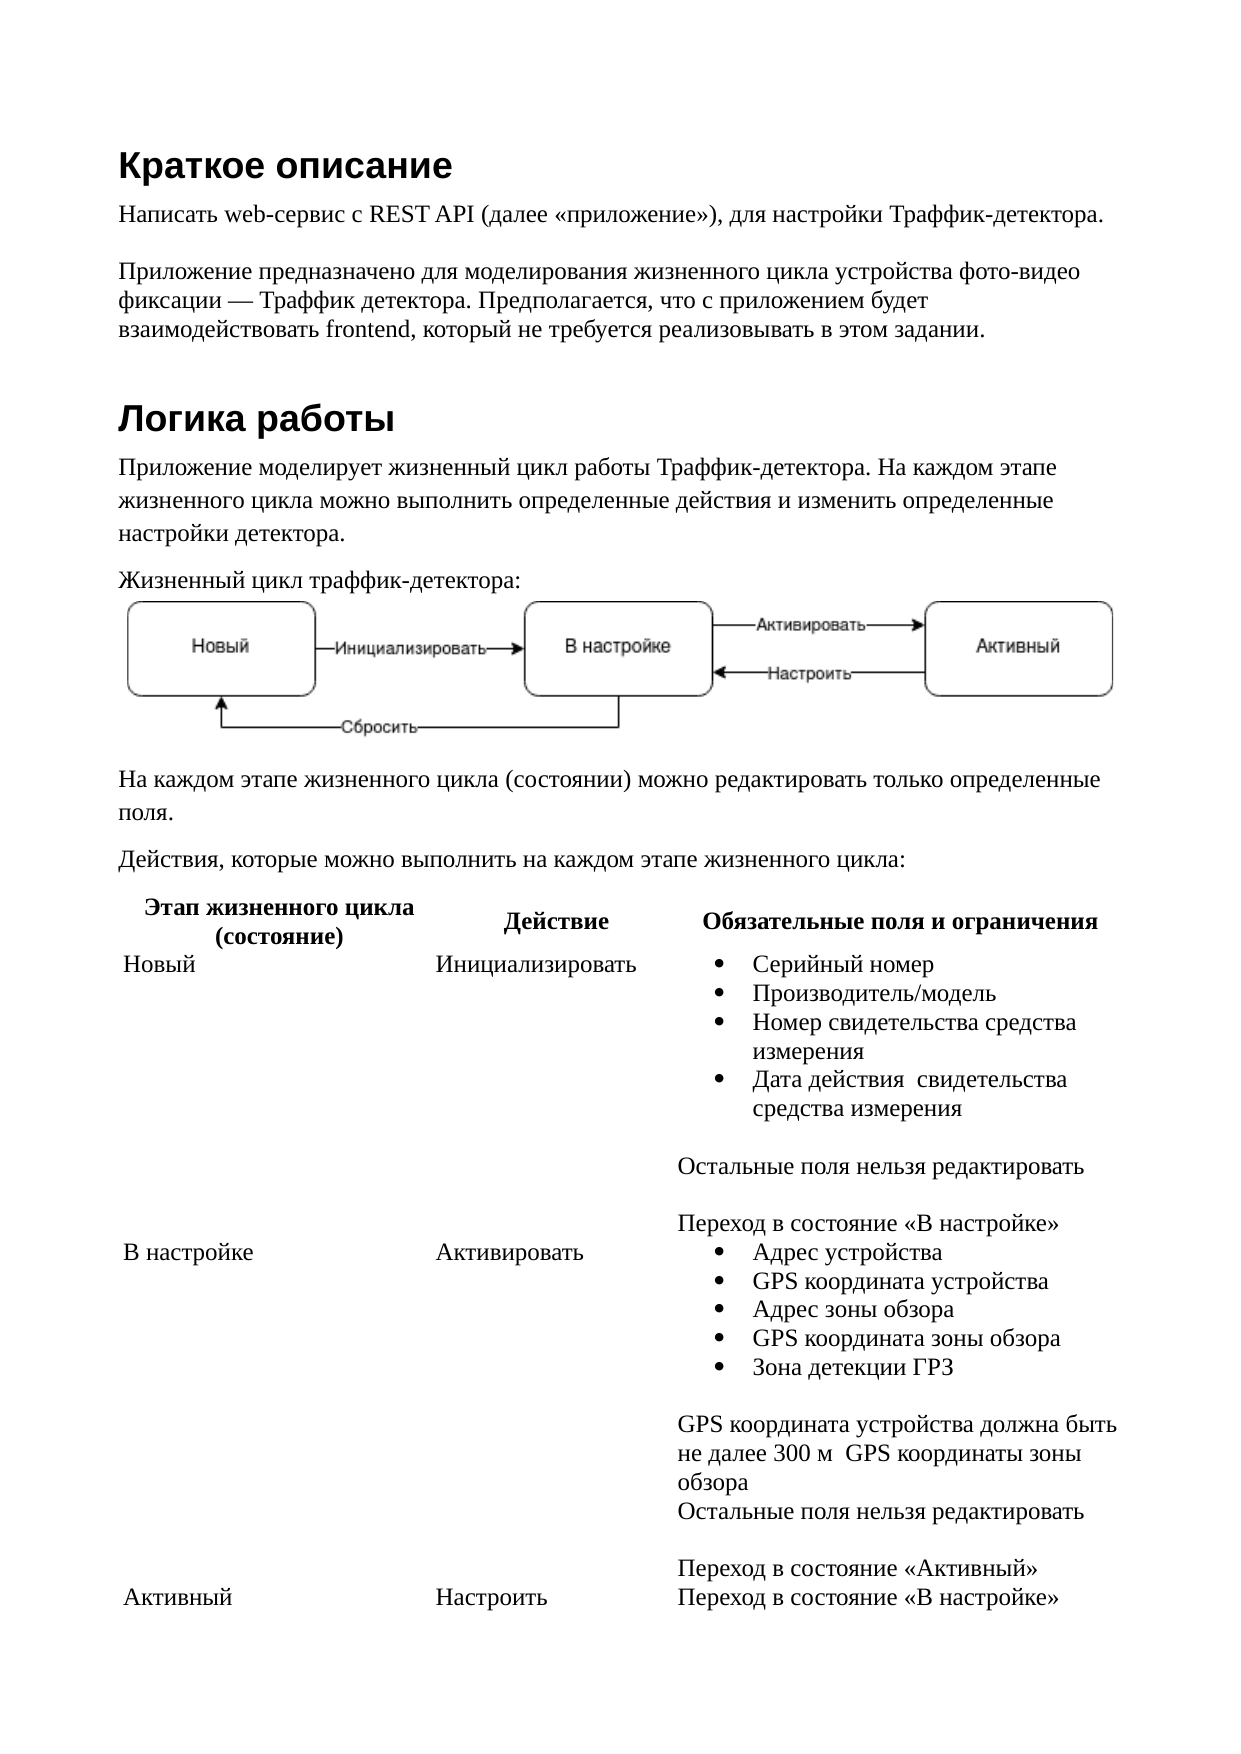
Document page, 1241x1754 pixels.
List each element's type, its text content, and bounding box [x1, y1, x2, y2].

subtitle Логика работы [118, 396, 1122, 439]
table_cell Адрес устройства GPS координата устройства Адрес зоны обзора GPS координата зоны обзора Зона детекции ГРЗ GPS координата устройства должна быть не далее 300 м GPS координаты зоны обзора Остальные поля нельзя редактировать Переход в состояние «Активный» [678, 1237, 1123, 1582]
text Написать web-сервис с REST API (далее «приложение»), для настройки Траффик-детектора. [118, 199, 1122, 227]
table_header Этап жизненного цикла (состояние) [123, 892, 435, 949]
text Действия, которые можно выполнить на каждом этапе жизненного цикла: [118, 844, 1122, 873]
text Жизненный цикл траффик-детектора: [118, 566, 1122, 594]
table_cell Инициализировать [435, 950, 677, 1237]
subtitle Краткое описание [118, 143, 1122, 186]
table_header Обязательные поля и ограничения [678, 892, 1123, 949]
text Приложение моделирует жизненный цикл работы Траффик-детектора. На каждом этапе жизненного цикла можно выполнить определенные действия и изменить определенные настройки детектора. [118, 452, 1122, 547]
picture [127, 601, 1114, 741]
table_header Действие [435, 892, 677, 949]
table_cell Активный [123, 1582, 435, 1611]
table_cell Серийный номер Производитель/модель Номер свидетельства средства измерения Дата действия свидетельства средства измерения Остальные поля нельзя редактировать Переход в состояние «В настройке» [678, 950, 1123, 1237]
table_cell Переход в состояние «В настройке» [678, 1582, 1123, 1611]
table_cell Активировать [435, 1237, 677, 1582]
text Приложение предназначено для моделирования жизненного цикла устройства фото-видео фиксации — Траффик детектора. Предполагается, что с приложением будет взаимодействовать frontend, который не требуется реализовывать в этом задании. [118, 256, 1122, 342]
table_cell Настроить [435, 1582, 677, 1611]
table_cell В настройке [123, 1237, 435, 1582]
table_cell Новый [123, 950, 435, 1237]
